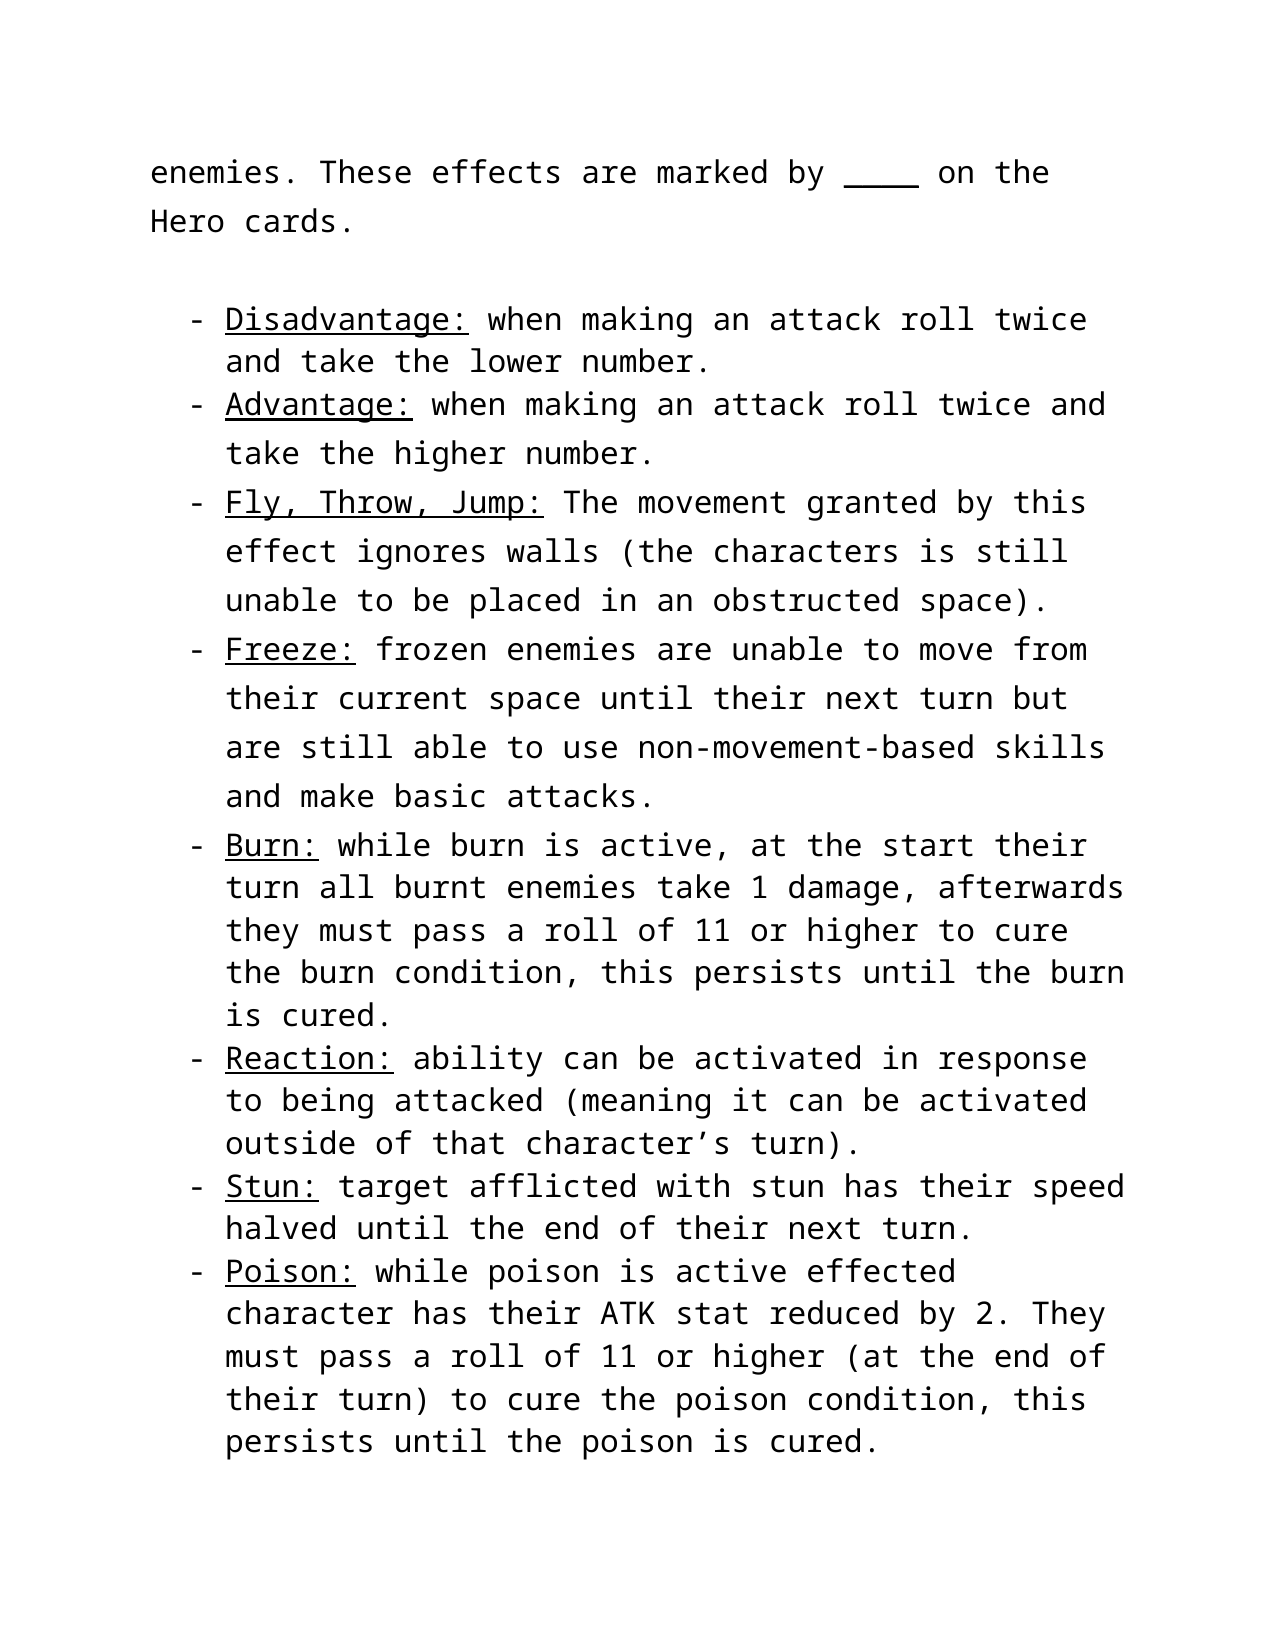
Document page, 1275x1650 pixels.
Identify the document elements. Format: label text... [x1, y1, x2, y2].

list Reaction: ability can be activated in response to being attacked (meaning it can be activated outside of that character’s turn). [187, 1036, 1125, 1163]
list Fly, Throw, Jump: The movement granted by this effect ignores walls (the characters is still unable to be placed in an obstructed space). [187, 480, 1125, 621]
list Freeze: frozen enemies are unable to move from their current space until their next turn but are still able to use non-movement-based skills and make basic attacks. [187, 627, 1125, 816]
list Advantage: when making an attack roll twice and take the higher number. [187, 382, 1125, 474]
list Burn: while burn is active, at the start their turn all burnt enemies take 1 damage, afterwards they must pass a roll of 11 or higher to cure the burn condition, this persists until the burn is cured. [187, 823, 1125, 1036]
list Poison: while poison is active effected character has their ATK stat reduced by 2. They must pass a roll of 11 or higher (at the end of their turn) to cure the poison condition, this persists until the poison is cured. [187, 1249, 1125, 1462]
list Disadvantage: when making an attack roll twice and take the lower number. [187, 297, 1125, 382]
list Stun: target afflicted with stun has their speed halved until the end of their next turn. [187, 1163, 1125, 1249]
